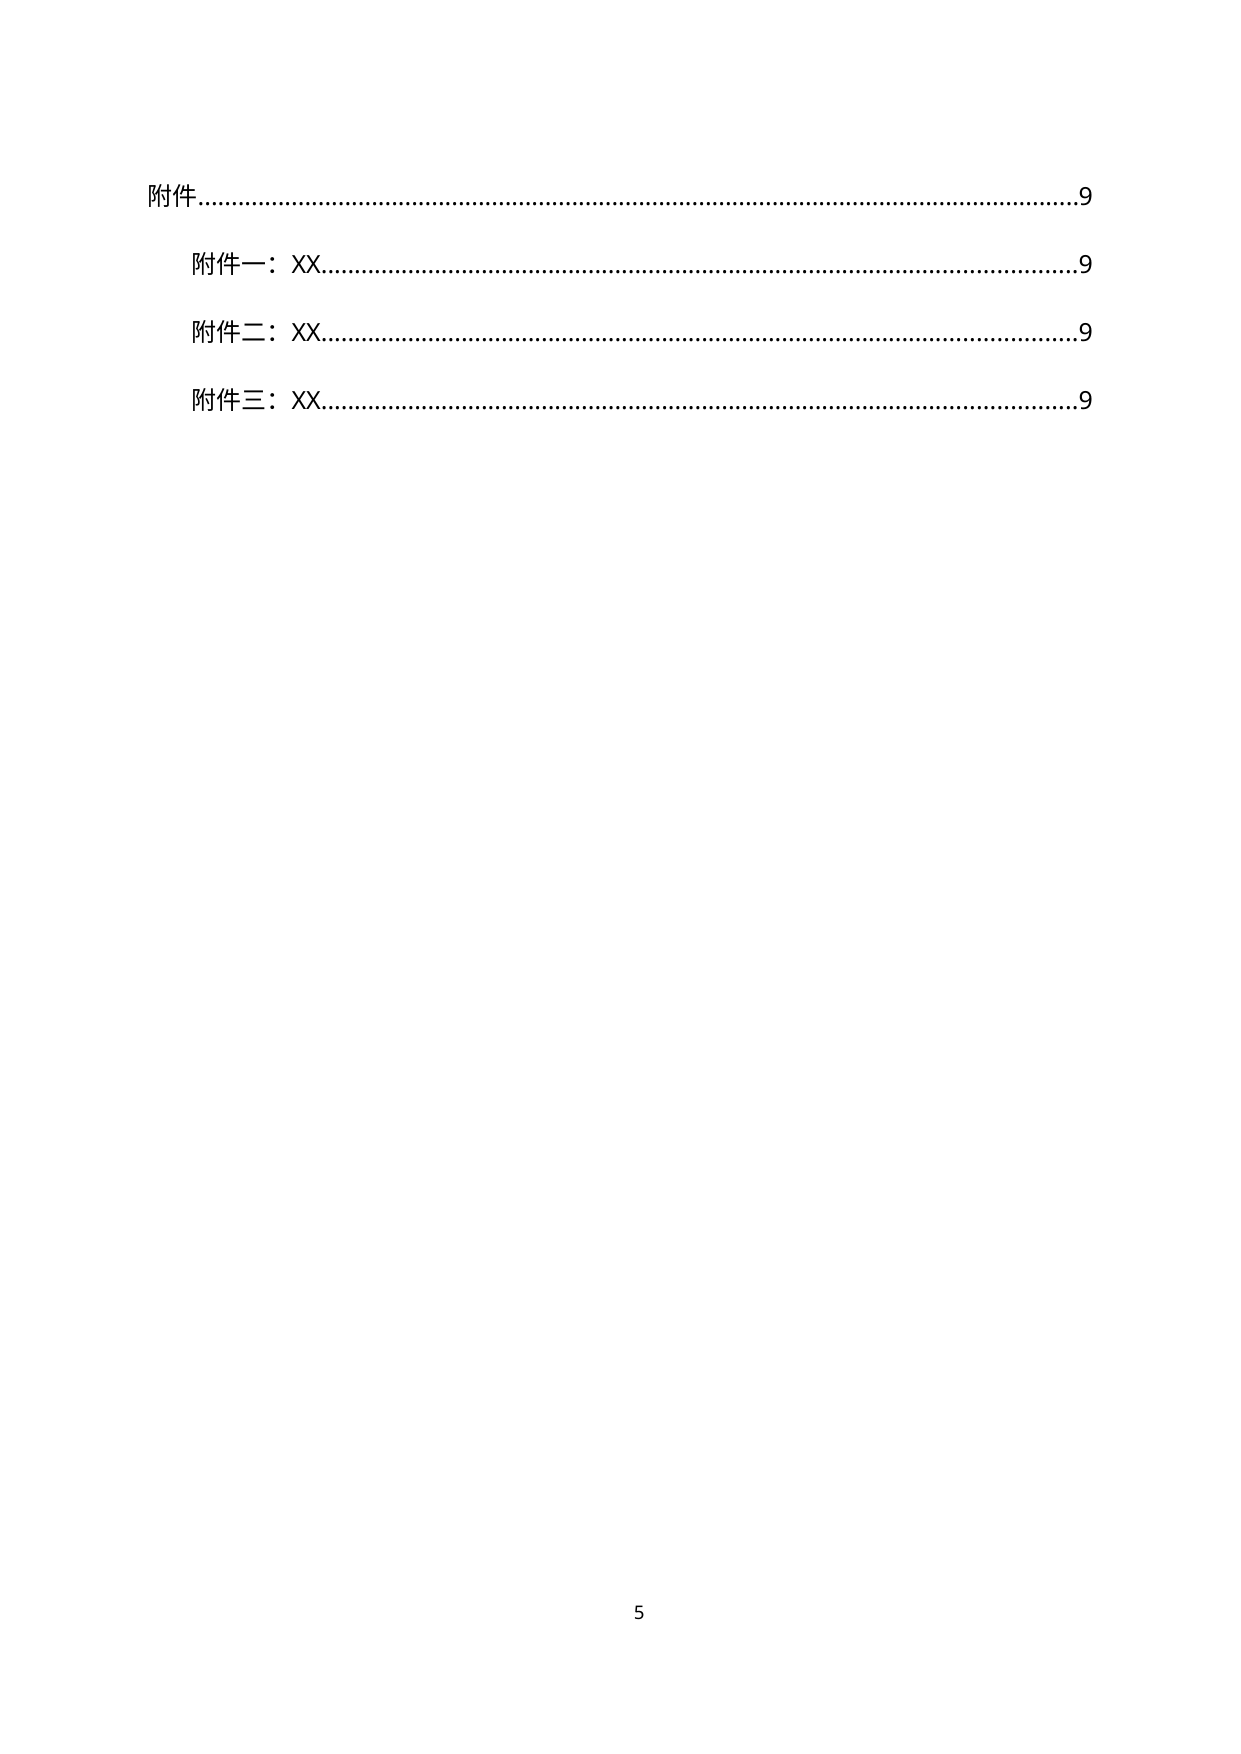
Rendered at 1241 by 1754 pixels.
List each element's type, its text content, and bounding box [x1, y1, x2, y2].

text 附件一：XX 9 [191, 228, 1092, 296]
text 附件 9 [148, 161, 1092, 228]
text 附件三：XX 9 [191, 364, 1092, 432]
text 附件二：XX 9 [191, 296, 1092, 364]
